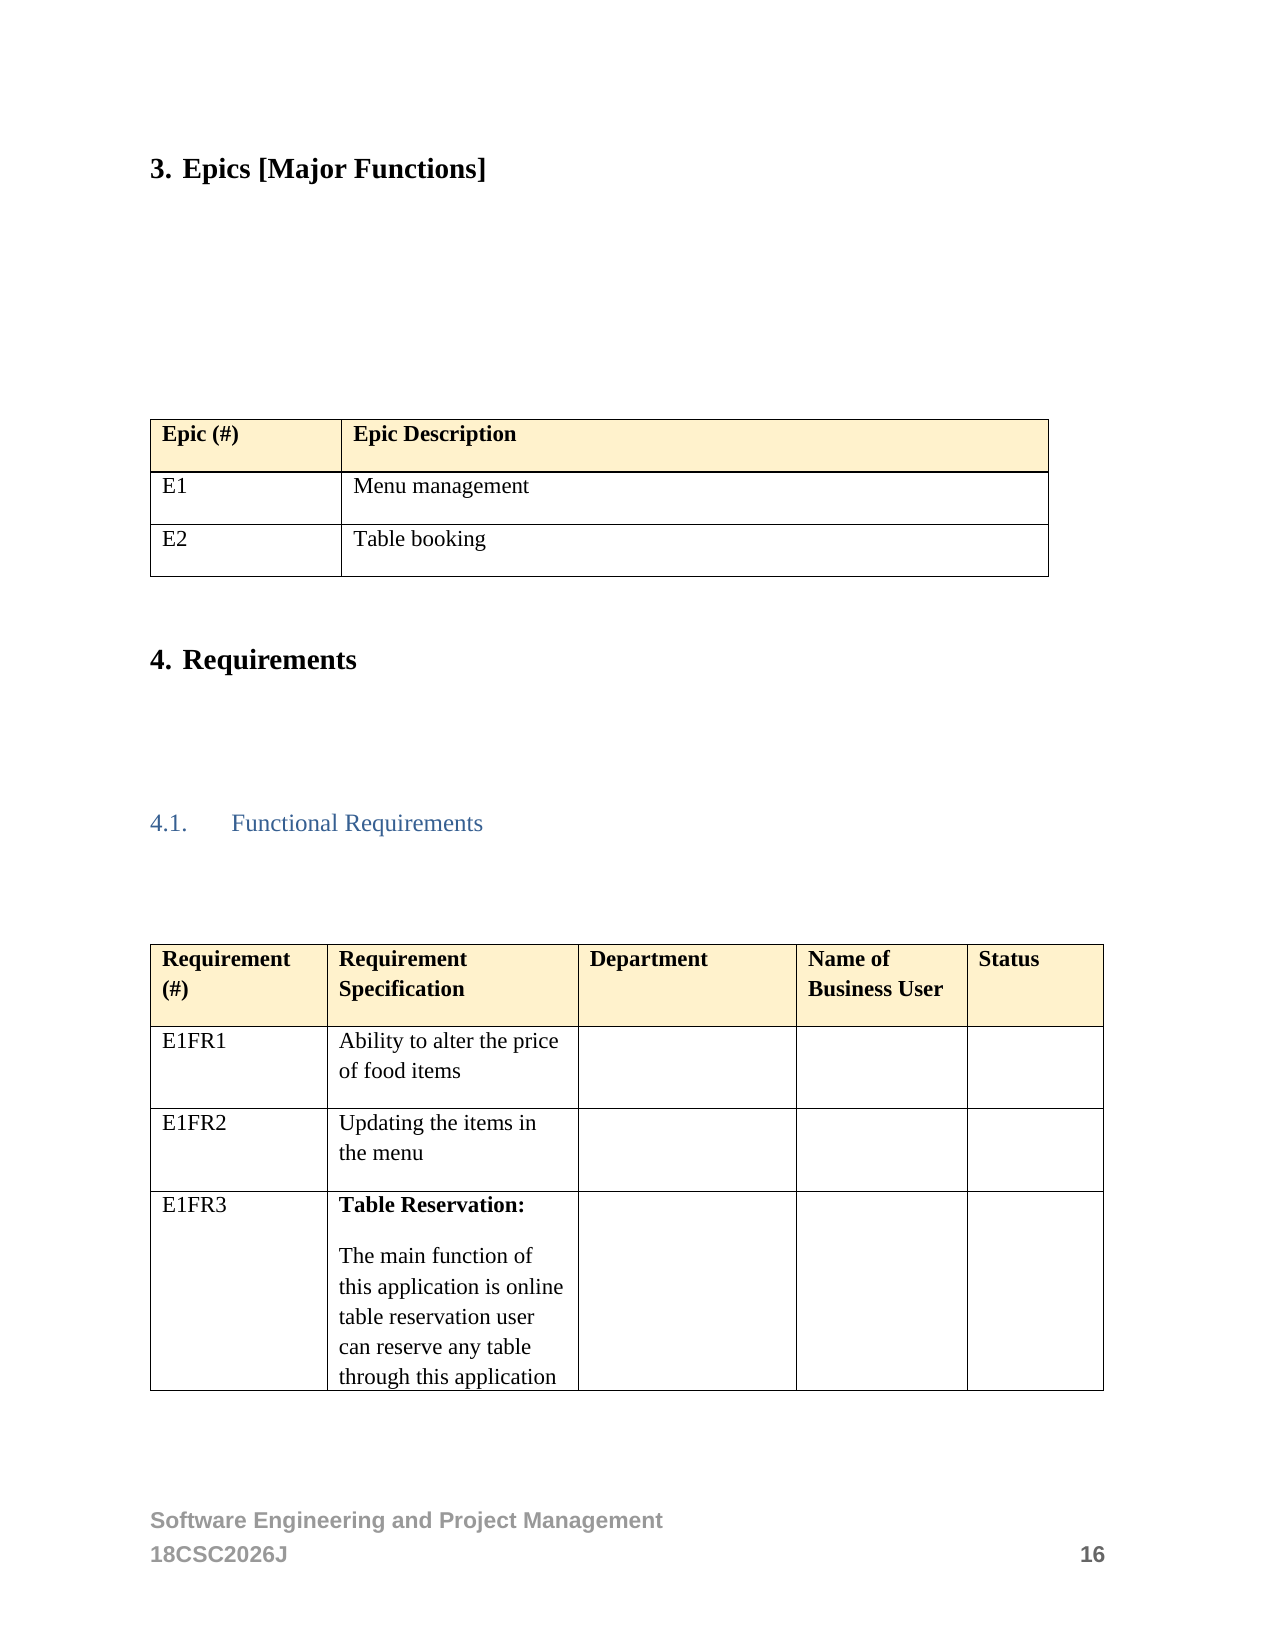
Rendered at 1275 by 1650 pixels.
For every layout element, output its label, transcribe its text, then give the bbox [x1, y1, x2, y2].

table_cell E1 [151, 473, 341, 523]
table_cell [797, 1192, 967, 1390]
table_cell [968, 1027, 1103, 1108]
subtitle Epics [Major Functions] [150, 151, 1105, 184]
table_cell [968, 1109, 1103, 1191]
table_cell E1FR1 [151, 1027, 327, 1108]
table_cell [797, 1109, 967, 1191]
table_cell [579, 1027, 796, 1108]
table_header Requirement Specification [328, 945, 578, 1026]
table_cell E1FR2 [151, 1109, 327, 1191]
table_header Requirement (#) [151, 945, 327, 1026]
table_cell [968, 1192, 1103, 1390]
table_cell [797, 1027, 967, 1108]
table_header Department [579, 945, 796, 1026]
table_header Status [968, 945, 1103, 1026]
table_cell E1FR3 [151, 1192, 327, 1390]
subtitle Functional Requirements [150, 808, 1105, 837]
table_cell E2 [151, 525, 341, 576]
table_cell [328, 1192, 578, 1390]
table_cell Ability to alter the price of food items [328, 1027, 578, 1108]
table_cell Updating the items in the menu [328, 1109, 578, 1191]
table_header Epic Description [342, 420, 1048, 471]
table_cell Table booking [342, 525, 1048, 576]
table_cell [579, 1109, 796, 1191]
table_header Epic (#) [151, 420, 341, 471]
table_cell [579, 1192, 796, 1390]
table_cell Menu management [342, 473, 1048, 523]
table_header Name of Business User [797, 945, 967, 1026]
subtitle Requirements [150, 642, 1105, 676]
